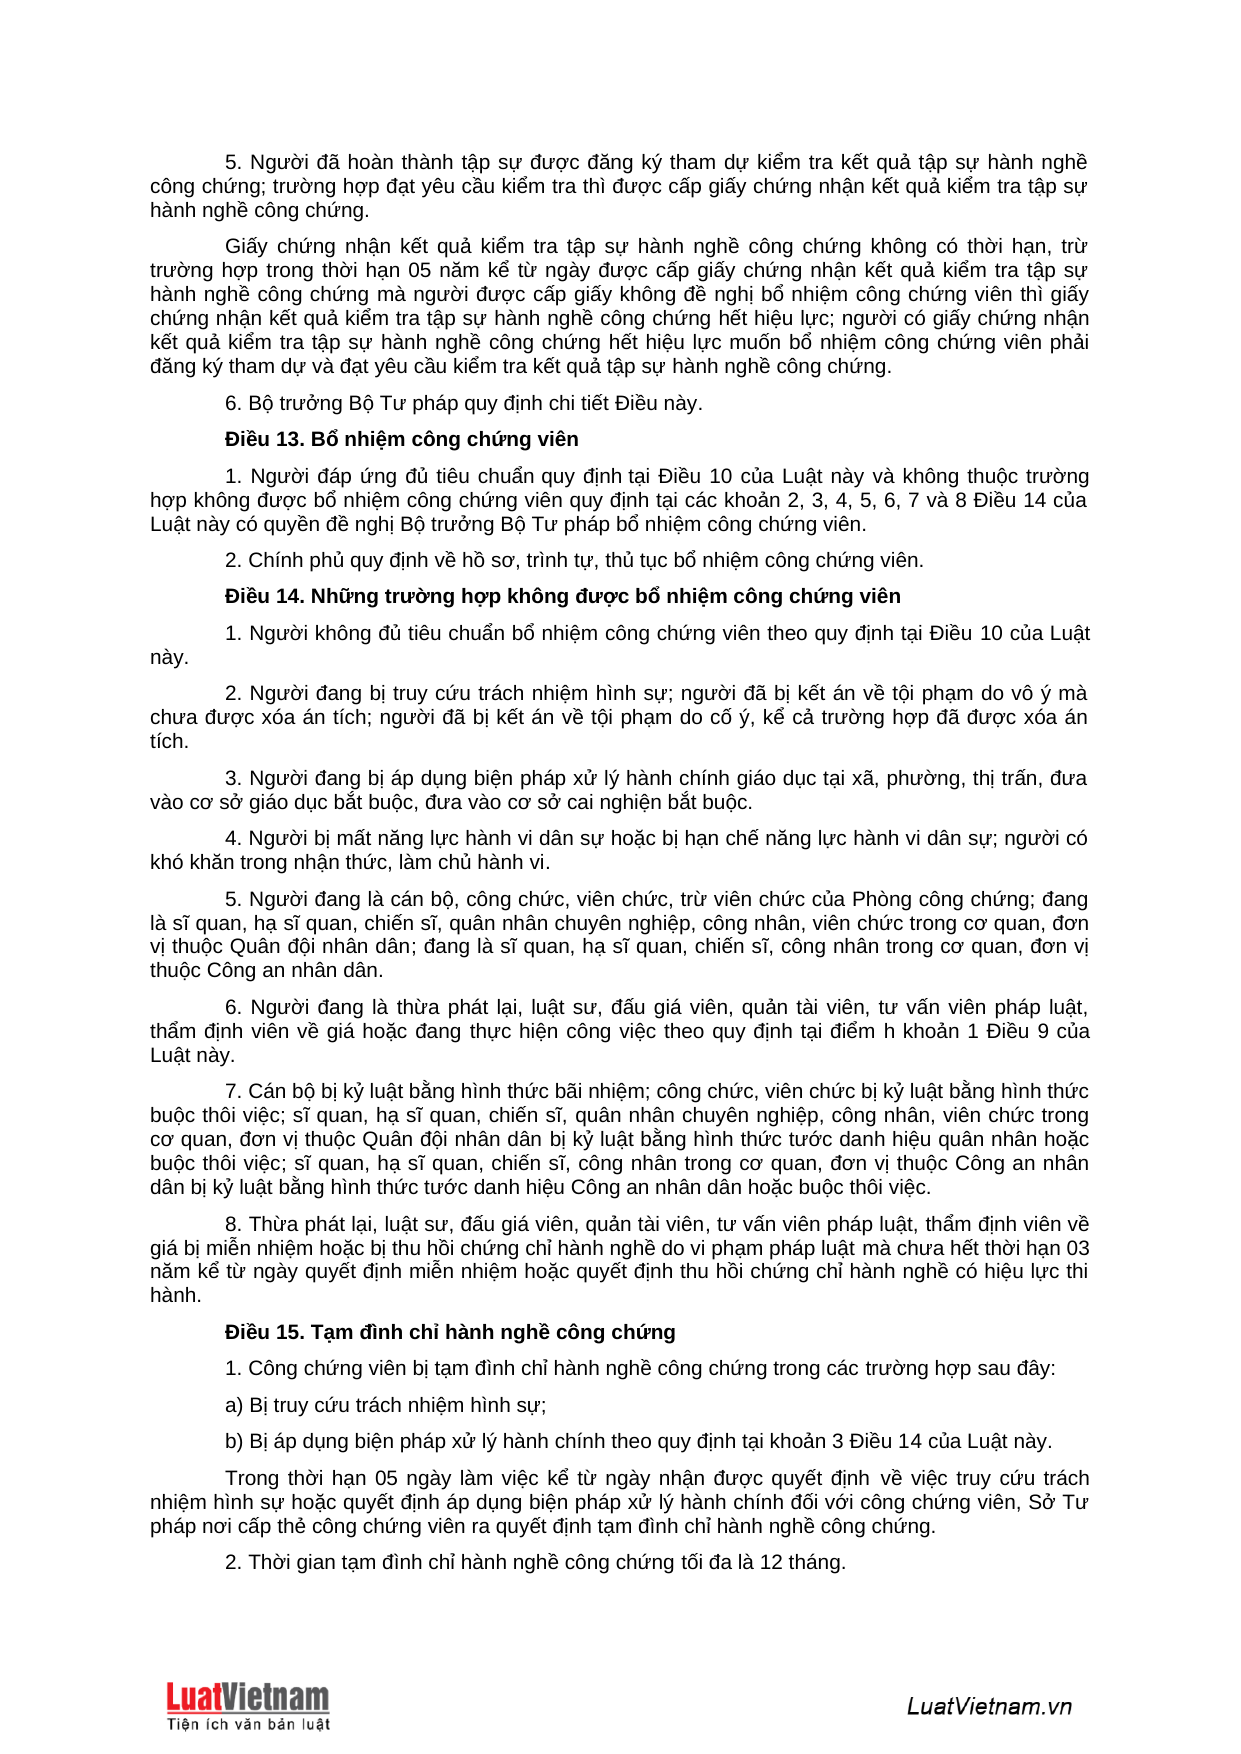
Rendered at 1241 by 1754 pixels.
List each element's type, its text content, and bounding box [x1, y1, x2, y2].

text Điều 14. Những trường hợp không được bổ nhiệm công chứng viên [150, 584, 1090, 608]
text 2. Thời gian tạm đình chỉ hành nghề công chứng tối đa là 12 tháng. [150, 1550, 1090, 1574]
text 1. Công chứng viên bị tạm đình chỉ hành nghề công chứng trong các trường hợp sau đây: [150, 1356, 1090, 1380]
text 7. Cán bộ bị kỷ luật bằng hình thức bãi nhiệm; công chức, viên chức bị kỷ luật bằng hình thức buộc thôi việc; sĩ quan, hạ sĩ quan, chiến sĩ, quân nhân chuyên nghiệp, công nhân, viên chức trong cơ quan, đơn vị thuộc Quân đội nhân dân bị kỷ luật bằng hình thức tước danh hiệu quân nhân hoặc buộc thôi việc; sĩ quan, hạ sĩ quan, chiến sĩ, công nhân trong cơ quan, đơn vị thuộc Công an nhân dân bị kỷ luật bằng hình thức tước danh hiệu Công an nhân dân hoặc buộc thôi việc. [150, 1079, 1090, 1199]
text Điều 13. Bổ nhiệm công chứng viên [150, 427, 1090, 451]
text 8. Thừa phát lại, luật sư, đấu giá viên, quản tài viên, tư vấn viên pháp luật, thẩm định viên về giá bị miễn nhiệm hoặc bị thu hồi chứng chỉ hành nghề do vi phạm pháp luật mà chưa hết thời hạn 03 năm kể từ ngày quyết định miễn nhiệm hoặc quyết định thu hồi chứng chỉ hành nghề có hiệu lực thi hành. [150, 1211, 1090, 1307]
text 4. Người bị mất năng lực hành vi dân sự hoặc bị hạn chế năng lực hành vi dân sự; người có khó khăn trong nhận thức, làm chủ hành vi. [150, 826, 1090, 874]
text a) Bị truy cứu trách nhiệm hình sự; [150, 1393, 1090, 1417]
picture [150, 1659, 1090, 1754]
text 6. Bộ trưởng Bộ Tư pháp quy định chi tiết Điều này. [150, 391, 1090, 414]
text 1. Người đáp ứng đủ tiêu chuẩn quy định tại Điều 10 của Luật này và không thuộc trường hợp không được bổ nhiệm công chứng viên quy định tại các khoản 2, 3, 4, 5, 6, 7 và 8 Điều 14 của Luật này có quyền đề nghị Bộ trưởng Bộ Tư pháp bổ nhiệm công chứng viên. [150, 463, 1090, 535]
text Điều 15. Tạm đình chỉ hành nghề công chứng [150, 1320, 1090, 1344]
text 2. Chính phủ quy định về hồ sơ, trình tự, thủ tục bổ nhiệm công chứng viên. [150, 548, 1090, 572]
text 2. Người đang bị truy cứu trách nhiệm hình sự; người đã bị kết án về tội phạm do vô ý mà chưa được xóa án tích; người đã bị kết án về tội phạm do cố ý, kể cả trường hợp đã được xóa án tích. [150, 681, 1090, 753]
text Trong thời hạn 05 ngày làm việc kể từ ngày nhận được quyết định về việc truy cứu trách nhiệm hình sự hoặc quyết định áp dụng biện pháp xử lý hành chính đối với công chứng viên, Sở Tư pháp nơi cấp thẻ công chứng viên ra quyết định tạm đình chỉ hành nghề công chứng. [150, 1466, 1090, 1537]
text 3. Người đang bị áp dụng biện pháp xử lý hành chính giáo dục tại xã, phường, thị trấn, đưa vào cơ sở giáo dục bắt buộc, đưa vào cơ sở cai nghiện bắt buộc. [150, 766, 1090, 813]
text 1. Người không đủ tiêu chuẩn bổ nhiệm công chứng viên theo quy định tại Điều 10 của Luật này. [150, 621, 1090, 669]
text 5. Người đã hoàn thành tập sự được đăng ký tham dự kiểm tra kết quả tập sự hành nghề công chứng; trường hợp đạt yêu cầu kiểm tra thì được cấp giấy chứng nhận kết quả kiểm tra tập sự hành nghề công chứng. [150, 150, 1090, 222]
text 5. Người đang là cán bộ, công chức, viên chức, trừ viên chức của Phòng công chứng; đang là sĩ quan, hạ sĩ quan, chiến sĩ, quân nhân chuyên nghiệp, công nhân, viên chức trong cơ quan, đơn vị thuộc Quân đội nhân dân; đang là sĩ quan, hạ sĩ quan, chiến sĩ, công nhân trong cơ quan, đơn vị thuộc Công an nhân dân. [150, 886, 1090, 982]
text Giấy chứng nhận kết quả kiểm tra tập sự hành nghề công chứng không có thời hạn, trừ trường hợp trong thời hạn 05 năm kể từ ngày được cấp giấy chứng nhận kết quả kiểm tra tập sự hành nghề công chứng mà người được cấp giấy không đề nghị bổ nhiệm công chứng viên thì giấy chứng nhận kết quả kiểm tra tập sự hành nghề công chứng hết hiệu lực; người có giấy chứng nhận kết quả kiểm tra tập sự hành nghề công chứng hết hiệu lực muốn bổ nhiệm công chứng viên phải đăng ký tham dự và đạt yêu cầu kiểm tra kết quả tập sự hành nghề công chứng. [150, 234, 1090, 378]
text 6. Người đang là thừa phát lại, luật sư, đấu giá viên, quản tài viên, tư vấn viên pháp luật, thẩm định viên về giá hoặc đang thực hiện công việc theo quy định tại điểm h khoản 1 Điều 9 của Luật này. [150, 995, 1090, 1067]
text b) Bị áp dụng biện pháp xử lý hành chính theo quy định tại khoản 3 Điều 14 của Luật này. [150, 1429, 1090, 1453]
